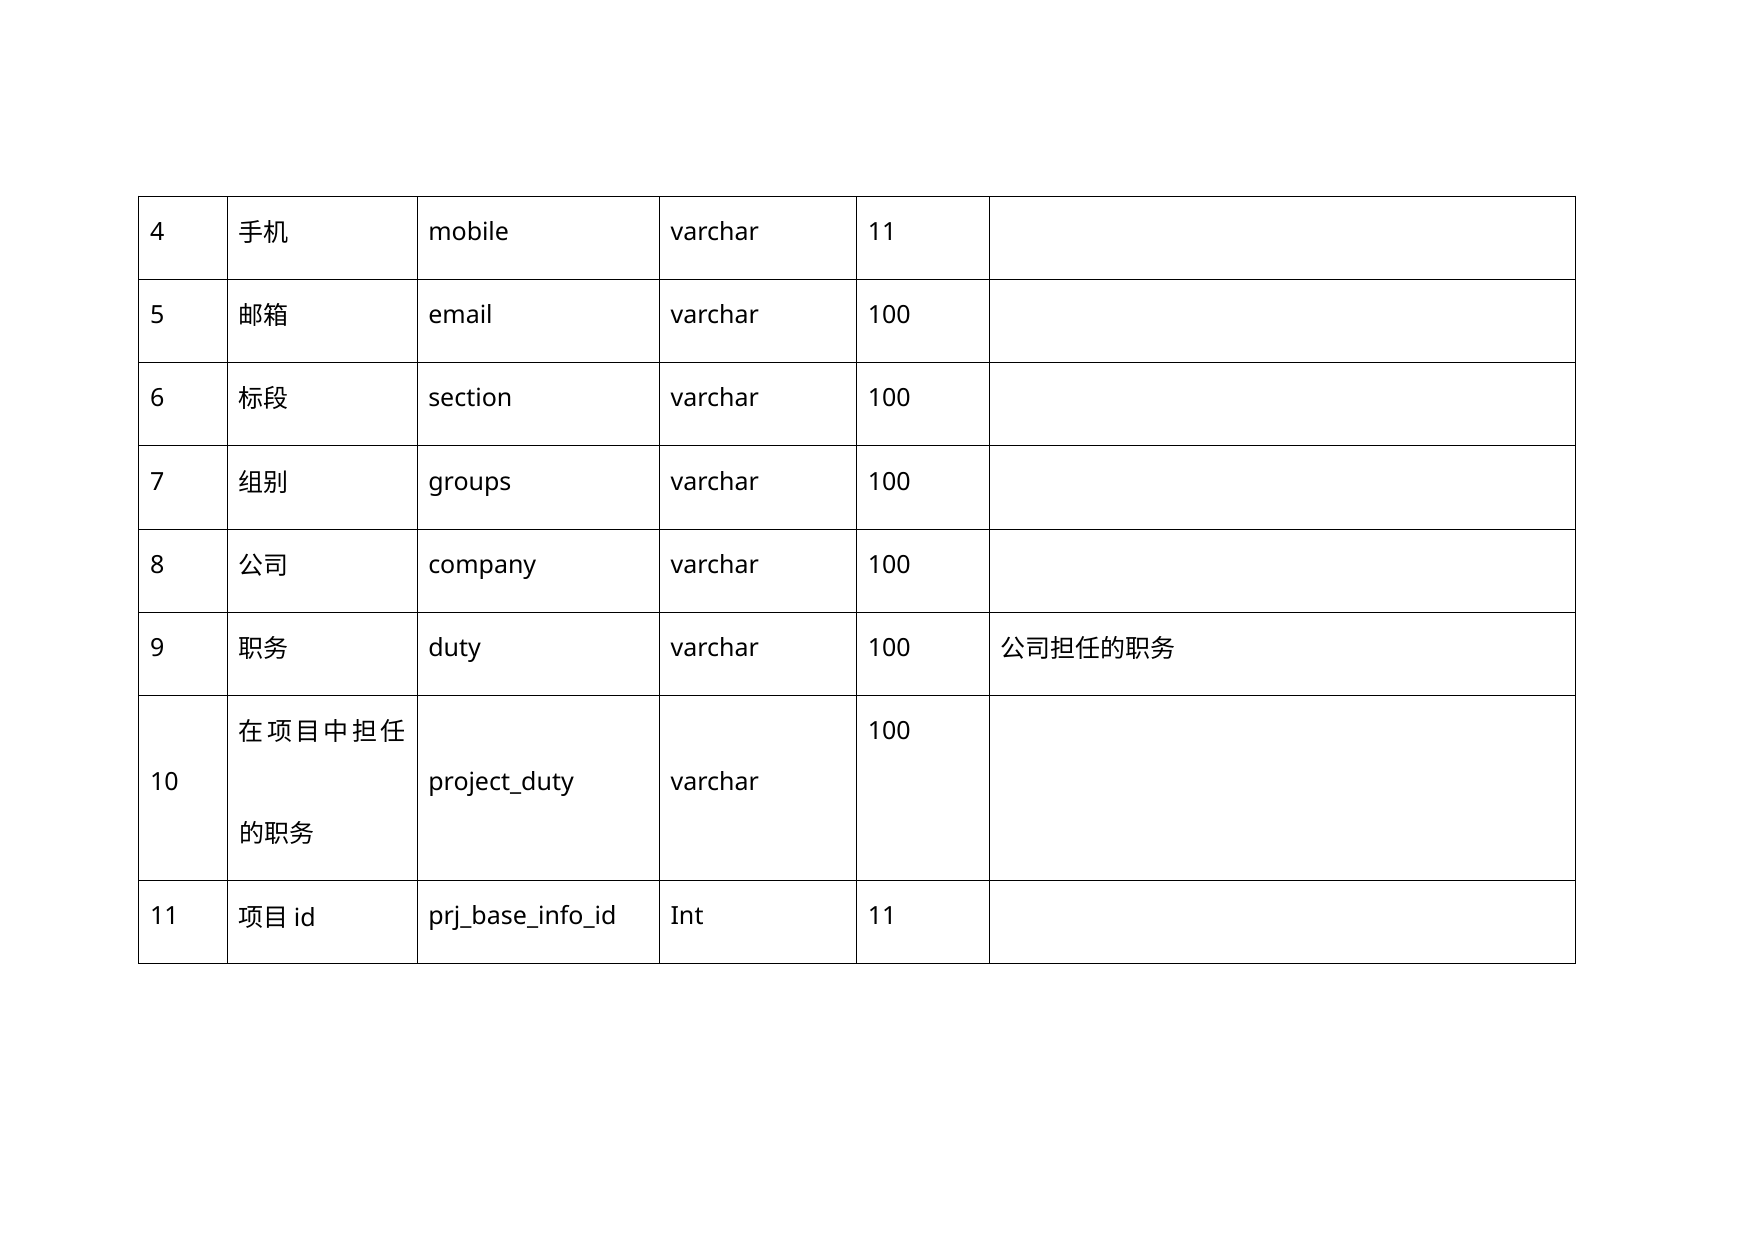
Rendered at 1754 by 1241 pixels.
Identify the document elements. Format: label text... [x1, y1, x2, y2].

table_cell [990, 530, 1575, 612]
table_cell 公司担任的职务 [990, 613, 1575, 695]
table_cell mobile [418, 197, 659, 279]
table_cell 100 [857, 280, 989, 362]
table_cell varchar [660, 530, 856, 612]
table_cell [139, 197, 227, 279]
table_cell [990, 446, 1575, 528]
table_cell 11 [857, 881, 989, 963]
table_cell varchar [660, 280, 856, 362]
table_cell 标段 [228, 363, 417, 445]
table_cell [990, 881, 1575, 963]
table_cell 在项目中担任的职务 [228, 696, 417, 880]
table_cell 项目id [228, 881, 417, 963]
table_cell varchar [660, 446, 856, 528]
table_cell prj_base_info_id [418, 881, 659, 963]
table_cell 100 [857, 363, 989, 445]
table_cell [139, 613, 227, 695]
table_cell section [418, 363, 659, 445]
table_cell [139, 530, 227, 612]
table_cell Int [660, 881, 856, 963]
table_cell project_duty [418, 696, 659, 880]
table_cell 组别 [228, 446, 417, 528]
table_cell varchar [660, 613, 856, 695]
table_cell 手机 [228, 197, 417, 279]
table_cell 邮箱 [228, 280, 417, 362]
table_cell 100 [857, 696, 989, 880]
table_cell [990, 197, 1575, 279]
table_cell 职务 [228, 613, 417, 695]
table_cell [139, 696, 227, 880]
table_cell groups [418, 446, 659, 528]
table_cell [139, 881, 227, 963]
table_cell 11 [857, 197, 989, 279]
table_cell [990, 696, 1575, 880]
table_cell 100 [857, 446, 989, 528]
table_cell email [418, 280, 659, 362]
table_cell [990, 363, 1575, 445]
table_cell company [418, 530, 659, 612]
table_cell [139, 280, 227, 362]
table_cell duty [418, 613, 659, 695]
table_cell varchar [660, 363, 856, 445]
table_cell [990, 280, 1575, 362]
table_cell 100 [857, 613, 989, 695]
table_cell 100 [857, 530, 989, 612]
table_cell varchar [660, 696, 856, 880]
table_cell 公司 [228, 530, 417, 612]
table_cell varchar [660, 197, 856, 279]
table_cell [139, 363, 227, 445]
table_cell [139, 446, 227, 528]
